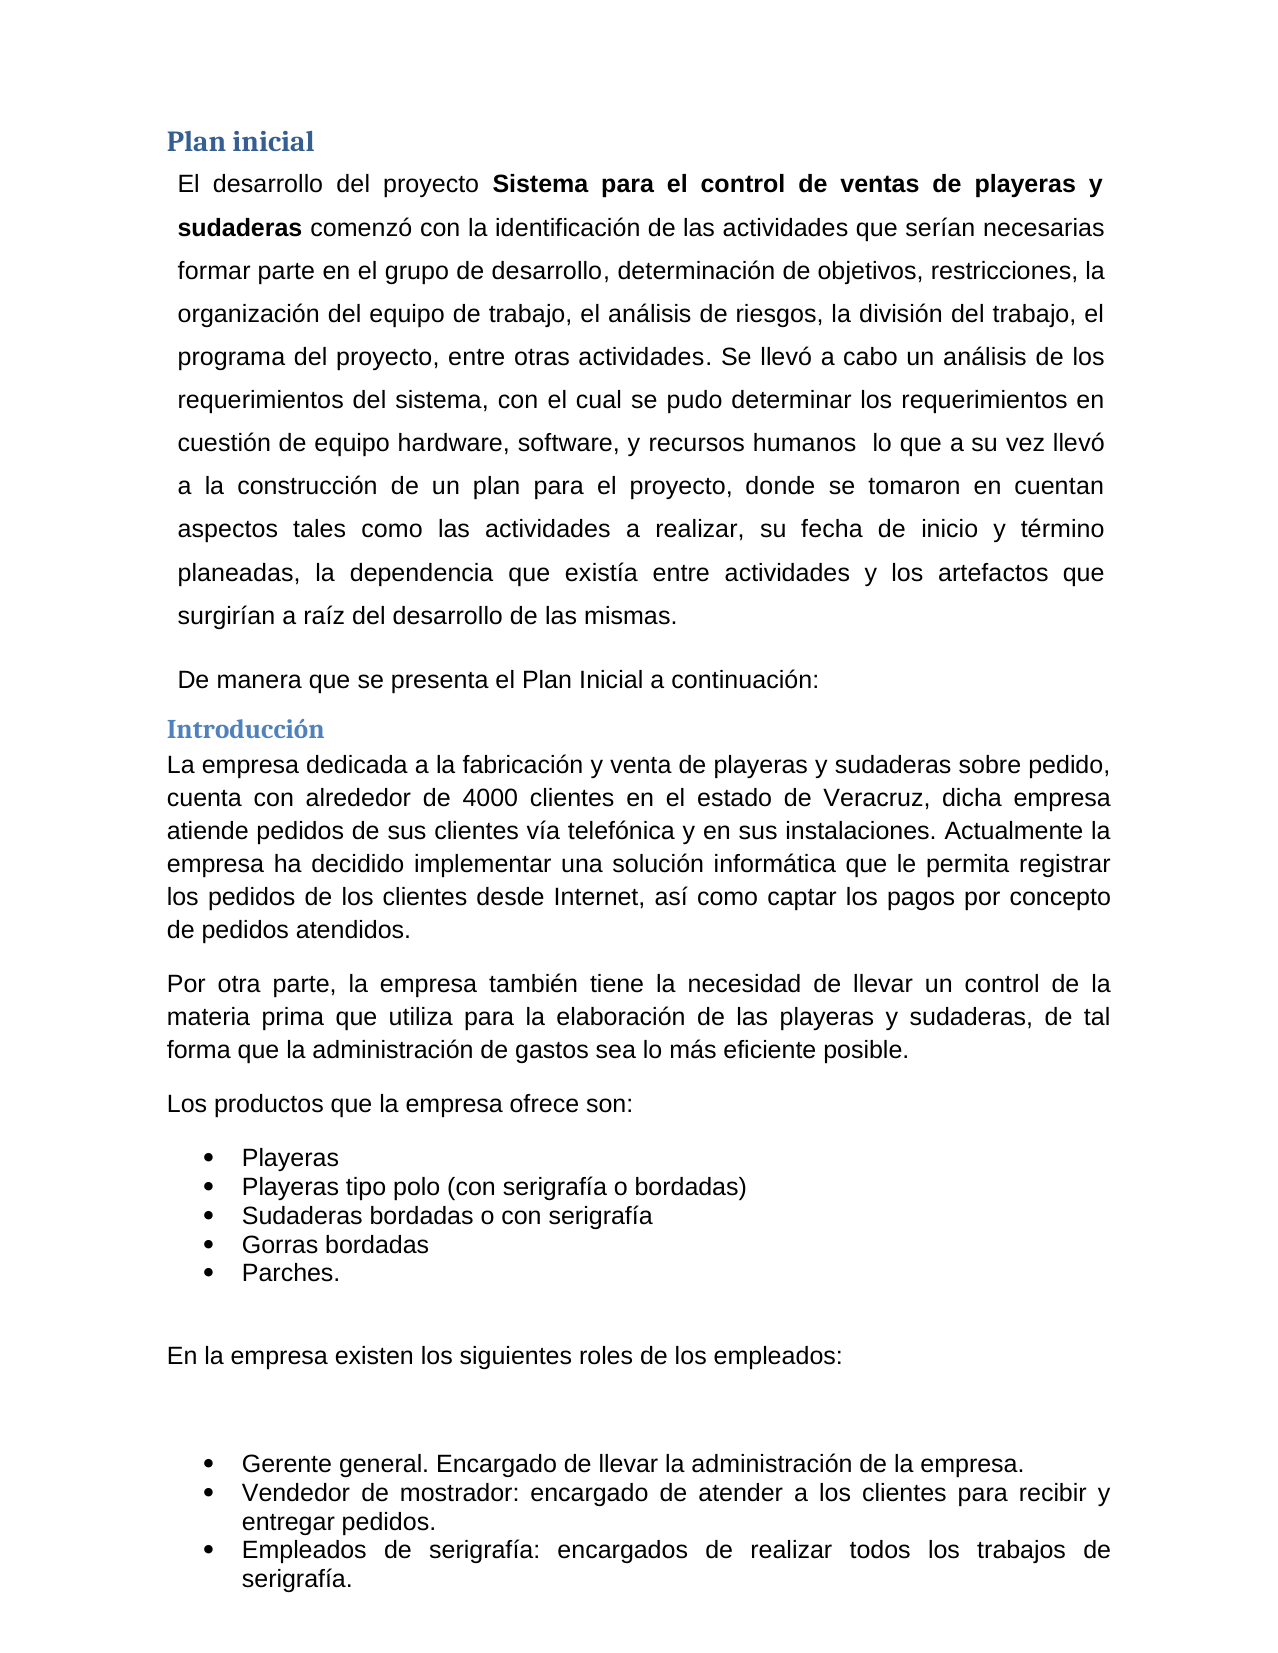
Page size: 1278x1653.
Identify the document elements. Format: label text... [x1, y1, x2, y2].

list Playeras tipo polo (con serigrafía o bordadas) [204, 1172, 1112, 1201]
subtitle Plan inicial [167, 125, 1112, 158]
text La empresa dedicada a la fabricación y venta de playeras y sudaderas sobre pedido, cuenta con alrededor de 4000 clientes en el estado de Veracruz, dicha empresa atiende pedidos de sus clientes vía telefónica y en sus instalaciones. Actualmente la empresa ha decidido implementar una solución informática que le permita registrar los pedidos de los clientes desde Internet, así como captar los pagos por concepto de pedidos atendidos. [167, 750, 1112, 944]
list Vendedor de mostrador: encargado de atender a los clientes para recibir y entregar pedidos. [204, 1478, 1112, 1535]
text Por otra parte, la empresa también tiene la necesidad de llevar un control de la materia prima que utiliza para la elaboración de las playeras y sudaderas, de tal forma que la administración de gastos sea lo más eficiente posible. [167, 969, 1112, 1064]
subtitle Introducción [167, 714, 1112, 746]
text Los productos que la empresa ofrece son: [167, 1089, 1112, 1118]
text En la empresa existen los siguientes roles de los empleados: [167, 1341, 1112, 1370]
list Playeras [204, 1143, 1112, 1172]
list Parches. [204, 1258, 1112, 1287]
list Gerente general. Encargado de llevar la administración de la empresa. [204, 1449, 1112, 1478]
list Empleados de serigrafía: encargados de realizar todos los trabajos de serigrafía. [204, 1535, 1112, 1593]
text De manera que se presenta el Plan Inicial a continuación: [177, 665, 822, 694]
list Gorras bordadas [204, 1229, 1112, 1258]
list Sudaderas bordadas o con serigrafía [204, 1201, 1112, 1229]
